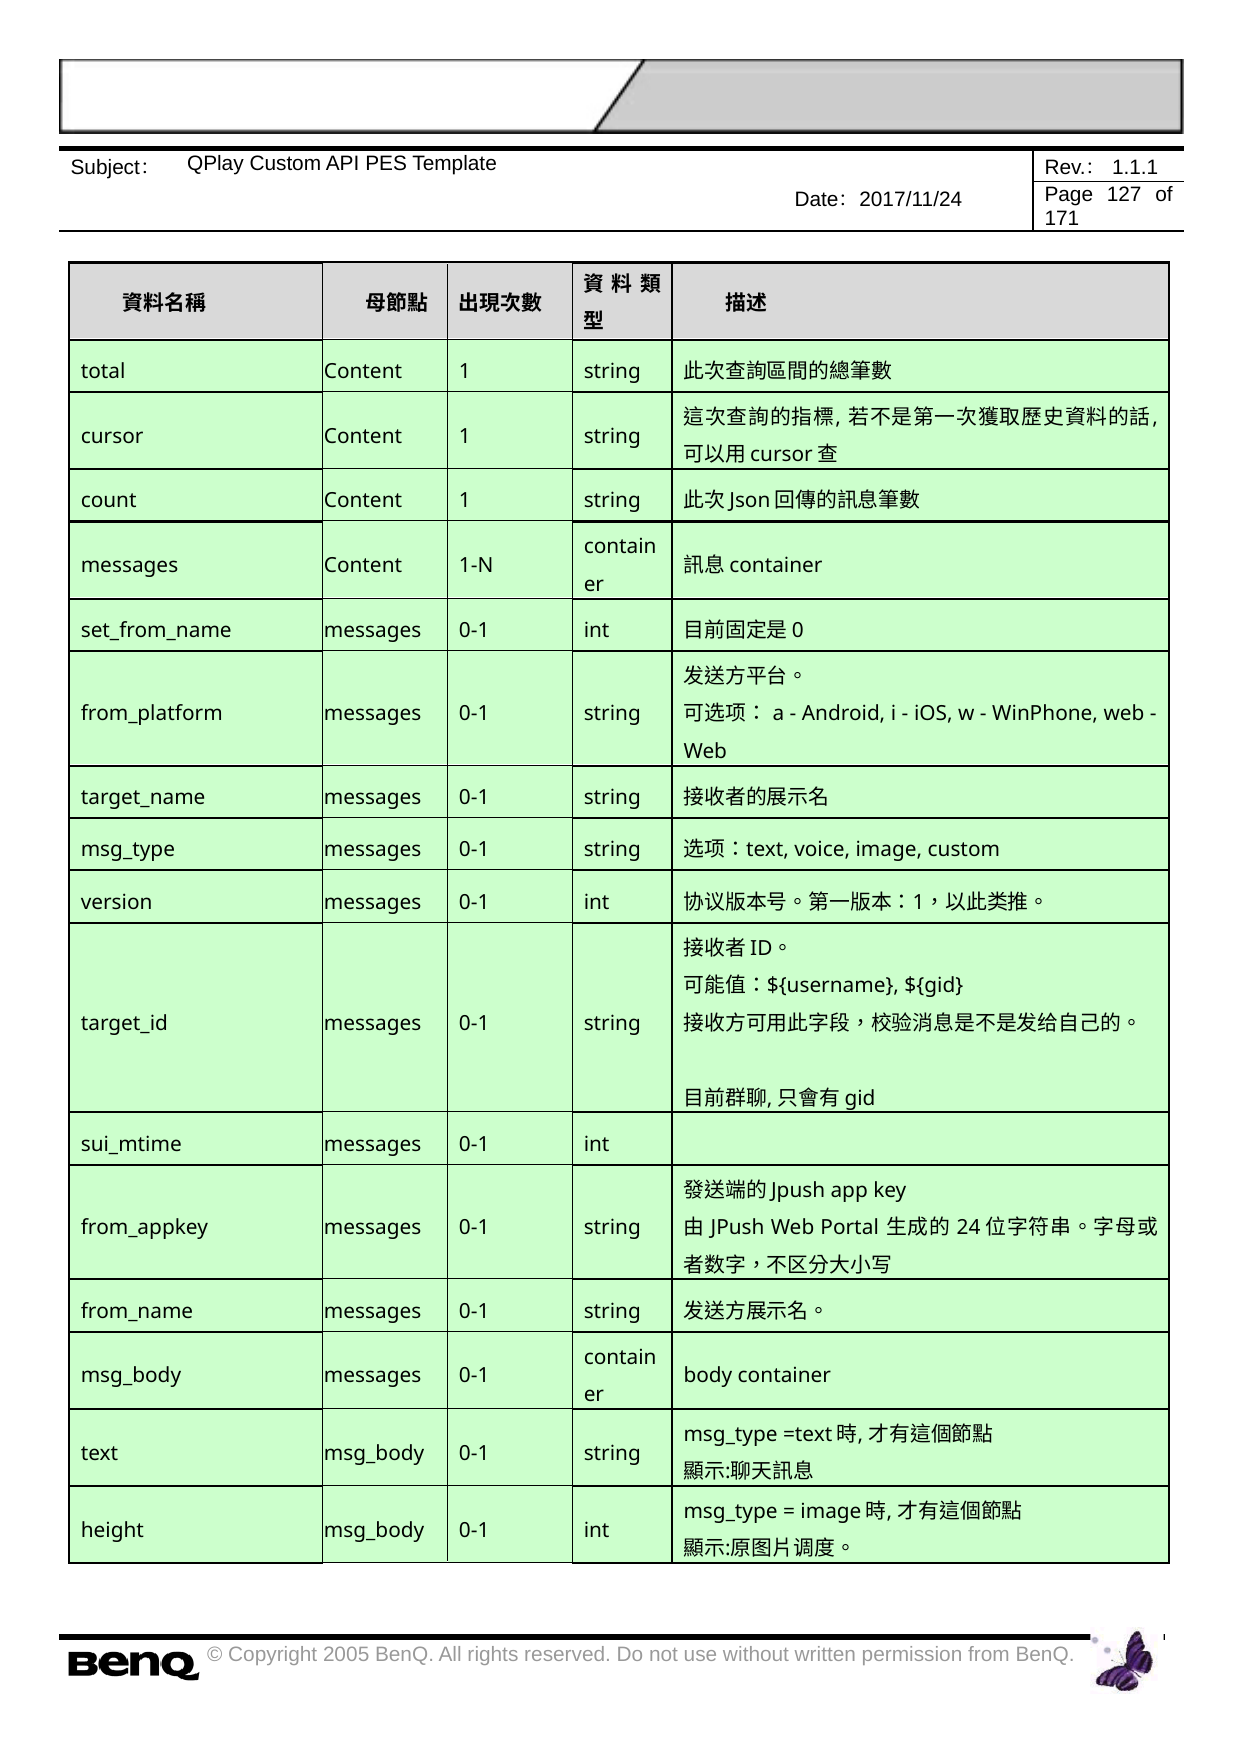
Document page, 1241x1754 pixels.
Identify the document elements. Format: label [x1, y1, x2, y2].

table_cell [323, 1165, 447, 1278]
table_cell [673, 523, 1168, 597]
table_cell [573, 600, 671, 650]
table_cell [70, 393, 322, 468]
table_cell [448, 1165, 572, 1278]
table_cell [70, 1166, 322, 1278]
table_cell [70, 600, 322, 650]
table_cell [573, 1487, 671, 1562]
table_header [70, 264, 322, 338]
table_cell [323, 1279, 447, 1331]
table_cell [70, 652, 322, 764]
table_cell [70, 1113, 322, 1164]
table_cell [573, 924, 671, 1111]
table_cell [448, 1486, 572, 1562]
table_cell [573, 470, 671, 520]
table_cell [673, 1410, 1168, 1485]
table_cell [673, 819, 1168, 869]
picture [59, 59, 1184, 134]
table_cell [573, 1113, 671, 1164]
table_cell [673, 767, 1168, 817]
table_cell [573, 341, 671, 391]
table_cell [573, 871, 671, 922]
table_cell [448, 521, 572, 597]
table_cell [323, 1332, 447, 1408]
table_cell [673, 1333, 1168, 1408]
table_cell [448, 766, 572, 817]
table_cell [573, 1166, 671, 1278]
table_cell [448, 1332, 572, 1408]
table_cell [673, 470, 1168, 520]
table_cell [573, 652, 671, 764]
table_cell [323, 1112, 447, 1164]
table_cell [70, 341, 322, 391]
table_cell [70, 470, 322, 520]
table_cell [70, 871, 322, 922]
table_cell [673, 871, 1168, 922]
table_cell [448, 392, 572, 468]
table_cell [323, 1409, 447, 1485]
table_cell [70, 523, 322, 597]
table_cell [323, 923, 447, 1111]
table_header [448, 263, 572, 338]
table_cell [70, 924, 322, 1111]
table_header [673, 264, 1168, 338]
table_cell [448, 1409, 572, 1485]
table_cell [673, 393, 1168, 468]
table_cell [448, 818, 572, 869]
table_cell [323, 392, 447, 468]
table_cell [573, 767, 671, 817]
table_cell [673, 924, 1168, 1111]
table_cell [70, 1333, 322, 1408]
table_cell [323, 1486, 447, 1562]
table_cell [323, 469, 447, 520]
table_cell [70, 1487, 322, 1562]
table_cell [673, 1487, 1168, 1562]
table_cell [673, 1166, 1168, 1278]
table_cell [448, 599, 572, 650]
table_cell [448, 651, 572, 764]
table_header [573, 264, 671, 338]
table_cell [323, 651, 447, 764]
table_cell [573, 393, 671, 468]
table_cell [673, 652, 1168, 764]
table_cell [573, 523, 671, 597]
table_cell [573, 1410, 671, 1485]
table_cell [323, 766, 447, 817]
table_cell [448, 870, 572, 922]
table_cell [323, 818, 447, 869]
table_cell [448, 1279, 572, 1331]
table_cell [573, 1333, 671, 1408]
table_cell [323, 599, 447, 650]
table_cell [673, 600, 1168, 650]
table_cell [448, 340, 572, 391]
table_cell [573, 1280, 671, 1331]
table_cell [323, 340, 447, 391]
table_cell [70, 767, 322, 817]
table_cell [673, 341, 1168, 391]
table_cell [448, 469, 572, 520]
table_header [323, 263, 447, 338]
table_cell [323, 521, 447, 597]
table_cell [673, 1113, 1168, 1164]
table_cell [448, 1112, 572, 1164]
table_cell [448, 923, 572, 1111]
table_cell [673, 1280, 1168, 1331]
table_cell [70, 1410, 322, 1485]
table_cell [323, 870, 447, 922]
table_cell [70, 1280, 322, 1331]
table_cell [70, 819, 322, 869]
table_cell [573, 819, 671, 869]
